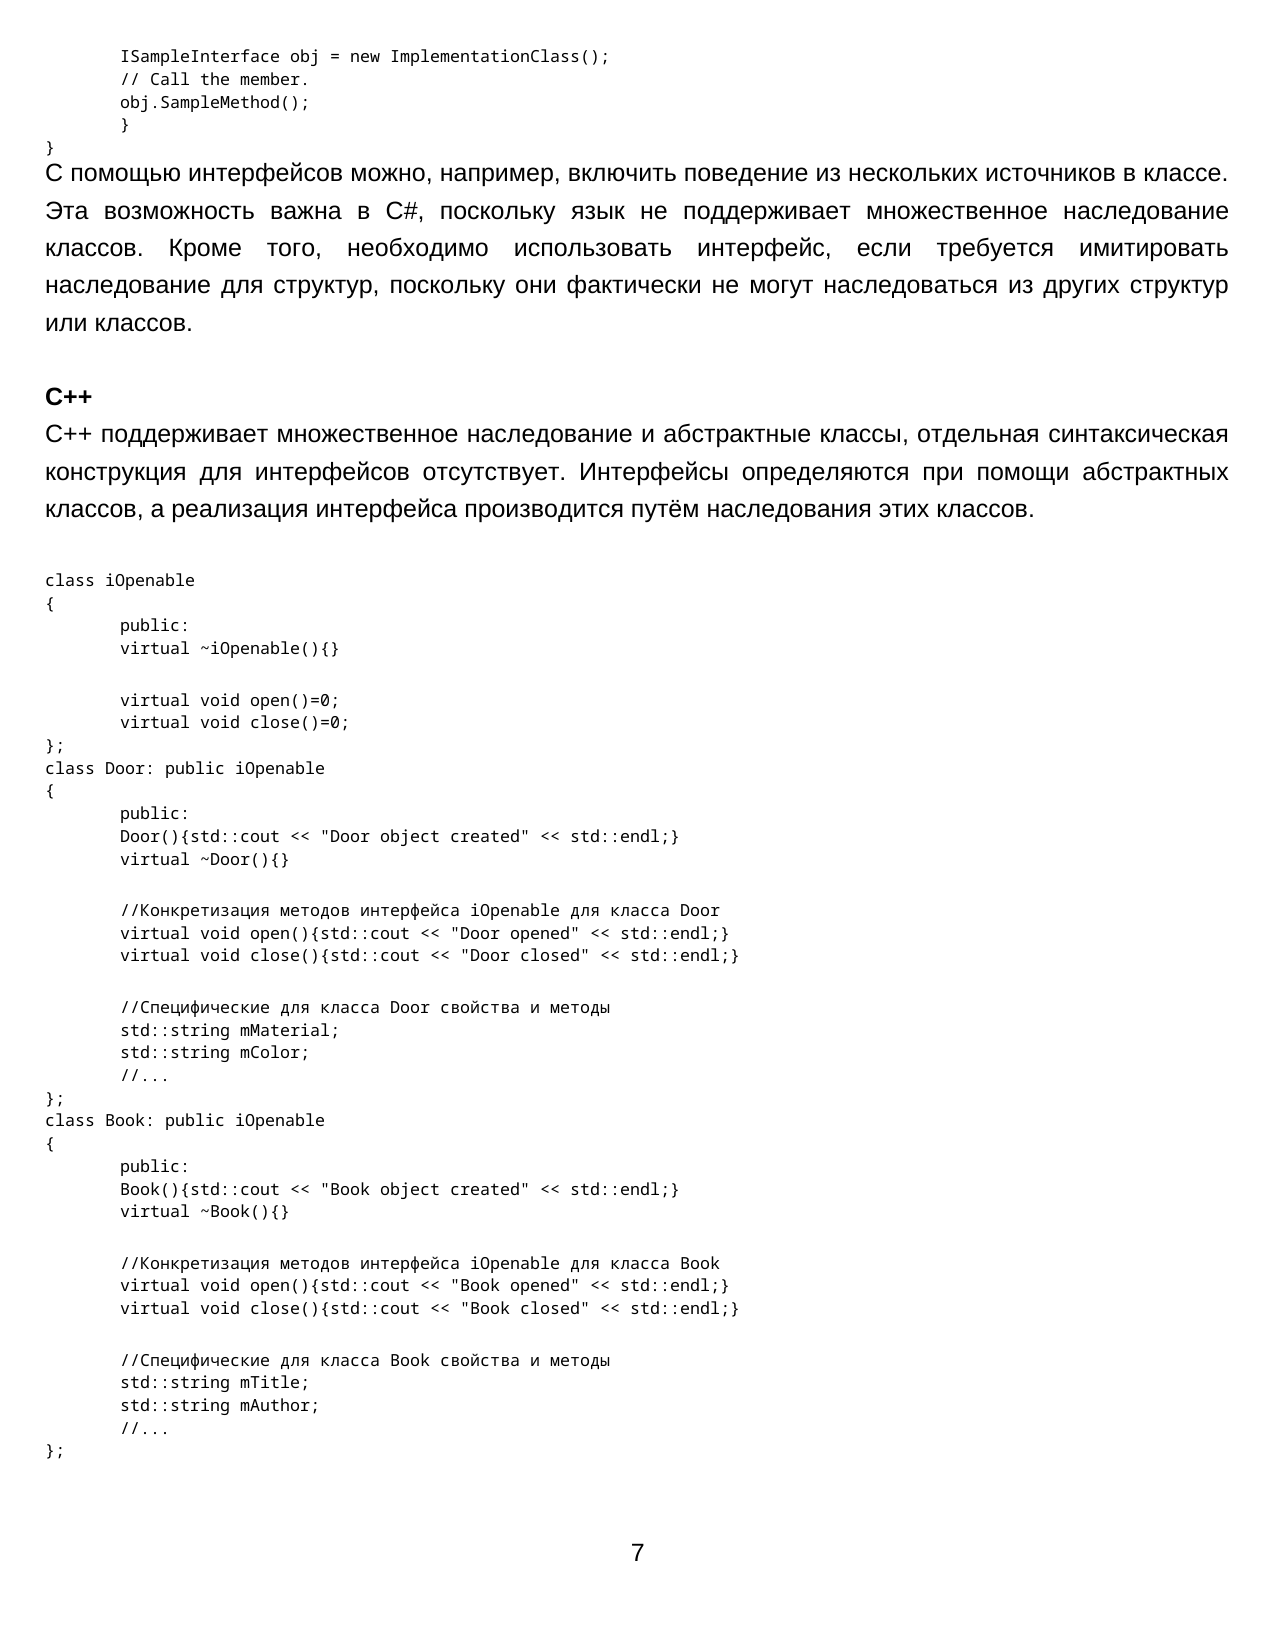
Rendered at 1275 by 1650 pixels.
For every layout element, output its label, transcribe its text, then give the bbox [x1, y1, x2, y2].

text std::string mColor; [45, 1041, 1230, 1064]
text std::string mAuthor; [45, 1394, 1230, 1416]
text virtual ~iOpenable(){} [45, 637, 1230, 659]
text public: [45, 802, 1230, 824]
text С помощью интерфейсов можно, например, включить поведение из нескольких источников в классе. Эта возможность важна в C#, поскольку язык не поддерживает множественное наследование классов. Кроме того, необходимо использовать интерфейс, если требуется имитировать наследование для структур, поскольку они фактически не могут наследоваться из других структур или классов. [45, 158, 1230, 336]
text virtual void open(){std::cout << "Book opened" << std::endl;} [45, 1274, 1230, 1297]
text Book(){std::cout << "Book object created" << std::endl;} [45, 1177, 1230, 1200]
text } [45, 113, 1230, 136]
text C++ [45, 382, 1230, 411]
text //Конкретизация методов интерфейса iOpenable для класса Door [45, 899, 1230, 921]
text C++ поддерживает множественное наследование и абстрактные классы, отдельная синтаксическая конструкция для интерфейсов отсутствует. Интерфейсы определяются при помощи абстрактных классов, а реализация интерфейса производится путём наследования этих классов. [45, 419, 1230, 523]
text }; [45, 734, 1230, 756]
text //Конкретизация методов интерфейса iOpenable для класса Book [45, 1251, 1230, 1274]
text virtual void close(){std::cout << "Book closed" << std::endl;} [45, 1297, 1230, 1319]
text class Door: public iOpenable [45, 756, 1230, 779]
text std::string mMaterial; [45, 1018, 1230, 1041]
text virtual void close()=0; [45, 711, 1230, 734]
text obj.SampleMethod(); [45, 90, 1230, 113]
text class iOpenable [45, 569, 1230, 591]
text //Специфические для класса Book свойства и методы [45, 1348, 1230, 1371]
text Door(){std::cout << "Door object created" << std::endl;} [45, 824, 1230, 847]
text std::string mTitle; [45, 1371, 1230, 1394]
text virtual void close(){std::cout << "Door closed" << std::endl;} [45, 944, 1230, 967]
text { [45, 779, 1230, 802]
text public: [45, 1154, 1230, 1177]
text public: [45, 614, 1230, 637]
text { [45, 591, 1230, 614]
text //... [45, 1064, 1230, 1086]
text // Call the member. [45, 68, 1230, 90]
text virtual ~Door(){} [45, 847, 1230, 870]
text virtual void open()=0; [45, 688, 1230, 711]
text { [45, 1132, 1230, 1154]
text } [45, 136, 1230, 158]
text virtual void open(){std::cout << "Door opened" << std::endl;} [45, 921, 1230, 944]
text //Специфические для класса Door свойства и методы [45, 996, 1230, 1018]
text }; [45, 1086, 1230, 1109]
text }; [45, 1439, 1230, 1462]
text //... [45, 1416, 1230, 1439]
text ISampleInterface obj = new ImplementationClass(); [45, 45, 1230, 68]
text virtual ~Book(){} [45, 1200, 1230, 1223]
text class Book: public iOpenable [45, 1109, 1230, 1132]
